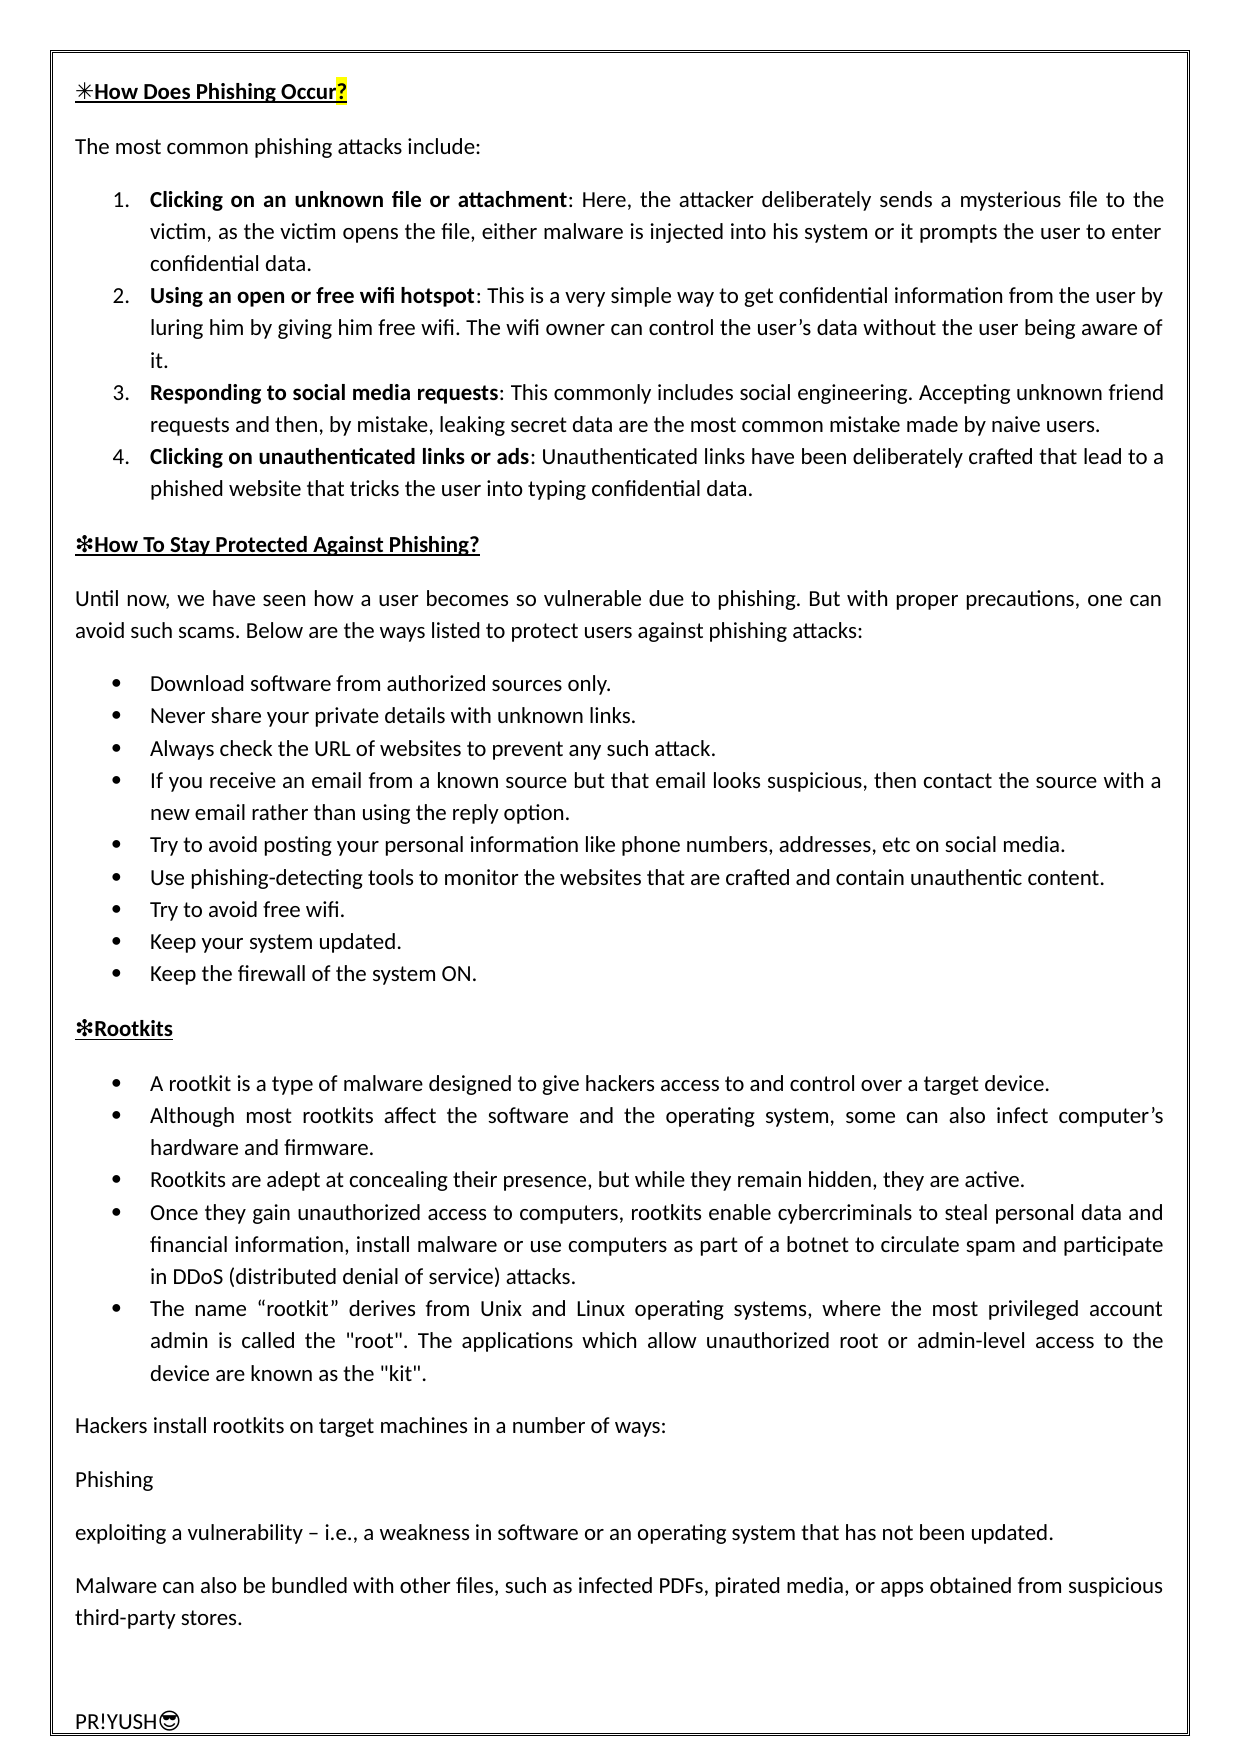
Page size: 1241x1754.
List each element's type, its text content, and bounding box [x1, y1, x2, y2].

text Hackers install rootkits on target machines in a number of ways: [75, 1412, 1165, 1440]
list Always check the URL of websites to prevent any such attack. [112, 734, 1165, 762]
list Using an open or free wifi hotspot: This is a very simple way to get confidential information from the user by luring him by giving him free wifi. The wifi owner can control the user’s data without the user being aware of it. [112, 281, 1165, 374]
text ❇Rootkits [75, 1012, 1165, 1043]
text Malware can also be bundled with other files, such as infected PDFs, pirated media, or apps obtained from suspicious third-party stores. [75, 1571, 1165, 1631]
list Although most rootkits affect the software and the operating system, some can also infect computer’s hardware and firmware. [112, 1101, 1165, 1161]
text The most common phishing attacks include: [75, 132, 1165, 160]
list Rootkits are adept at concealing their presence, but while they remain hidden, they are active. [112, 1166, 1165, 1193]
list Keep the firewall of the system ON. [112, 959, 1165, 987]
list Keep your system updated. [112, 927, 1165, 955]
text ❇How To Stay Protected Against Phishing? [75, 527, 1165, 559]
text ✳How Does Phishing Occur? [75, 75, 1165, 106]
list Clicking on an unknown file or attachment: Here, the attacker deliberately sends a mysterious file to the victim, as the victim opens the file, either malware is injected into his system or it prompts the user to enter confidential data. [112, 185, 1165, 277]
list Try to avoid free wifi. [112, 895, 1165, 923]
list Use phishing-detecting tools to monitor the websites that are crafted and contain unauthentic content. [112, 863, 1165, 891]
list Responding to social media requests: This commonly includes social engineering. Accepting unknown friend requests and then, by mistake, leaking secret data are the most common mistake made by naive users. [112, 378, 1165, 438]
list Try to avoid posting your personal information like phone numbers, addresses, etc on social media. [112, 830, 1165, 858]
text Phishing [75, 1465, 1165, 1493]
list Clicking on unauthenticated links or ads: Unauthenticated links have been deliberately crafted that lead to a phished website that tricks the user into typing confidential data. [112, 442, 1165, 502]
list The name “rootkit” derives from Unix and Linux operating systems, where the most privileged account admin is called the "root". The applications which allow unauthorized root or admin-level access to the device are known as the "kit". [112, 1294, 1165, 1387]
list Download software from authorized sources only. [112, 669, 1165, 697]
list A rootkit is a type of malware designed to give hackers access to and control over a target device. [112, 1069, 1165, 1097]
list If you receive an email from a known source but that email looks suspicious, then contact the source with a new email rather than using the reply option. [112, 766, 1165, 826]
text exploiting a vulnerability – i.e., a weakness in software or an operating system that has not been updated. [75, 1518, 1165, 1546]
list Never share your private details with unknown links. [112, 702, 1165, 730]
text Until now, we have seen how a user becomes so vulnerable due to phishing. But with proper precautions, one can avoid such scams. Below are the ways listed to protect users against phishing attacks: [75, 584, 1165, 644]
list Once they gain unauthorized access to computers, rootkits enable cybercriminals to steal personal data and financial information, install malware or use computers as part of a botnet to circulate spam and participate in DDoS (distributed denial of service) attacks. [112, 1198, 1165, 1290]
